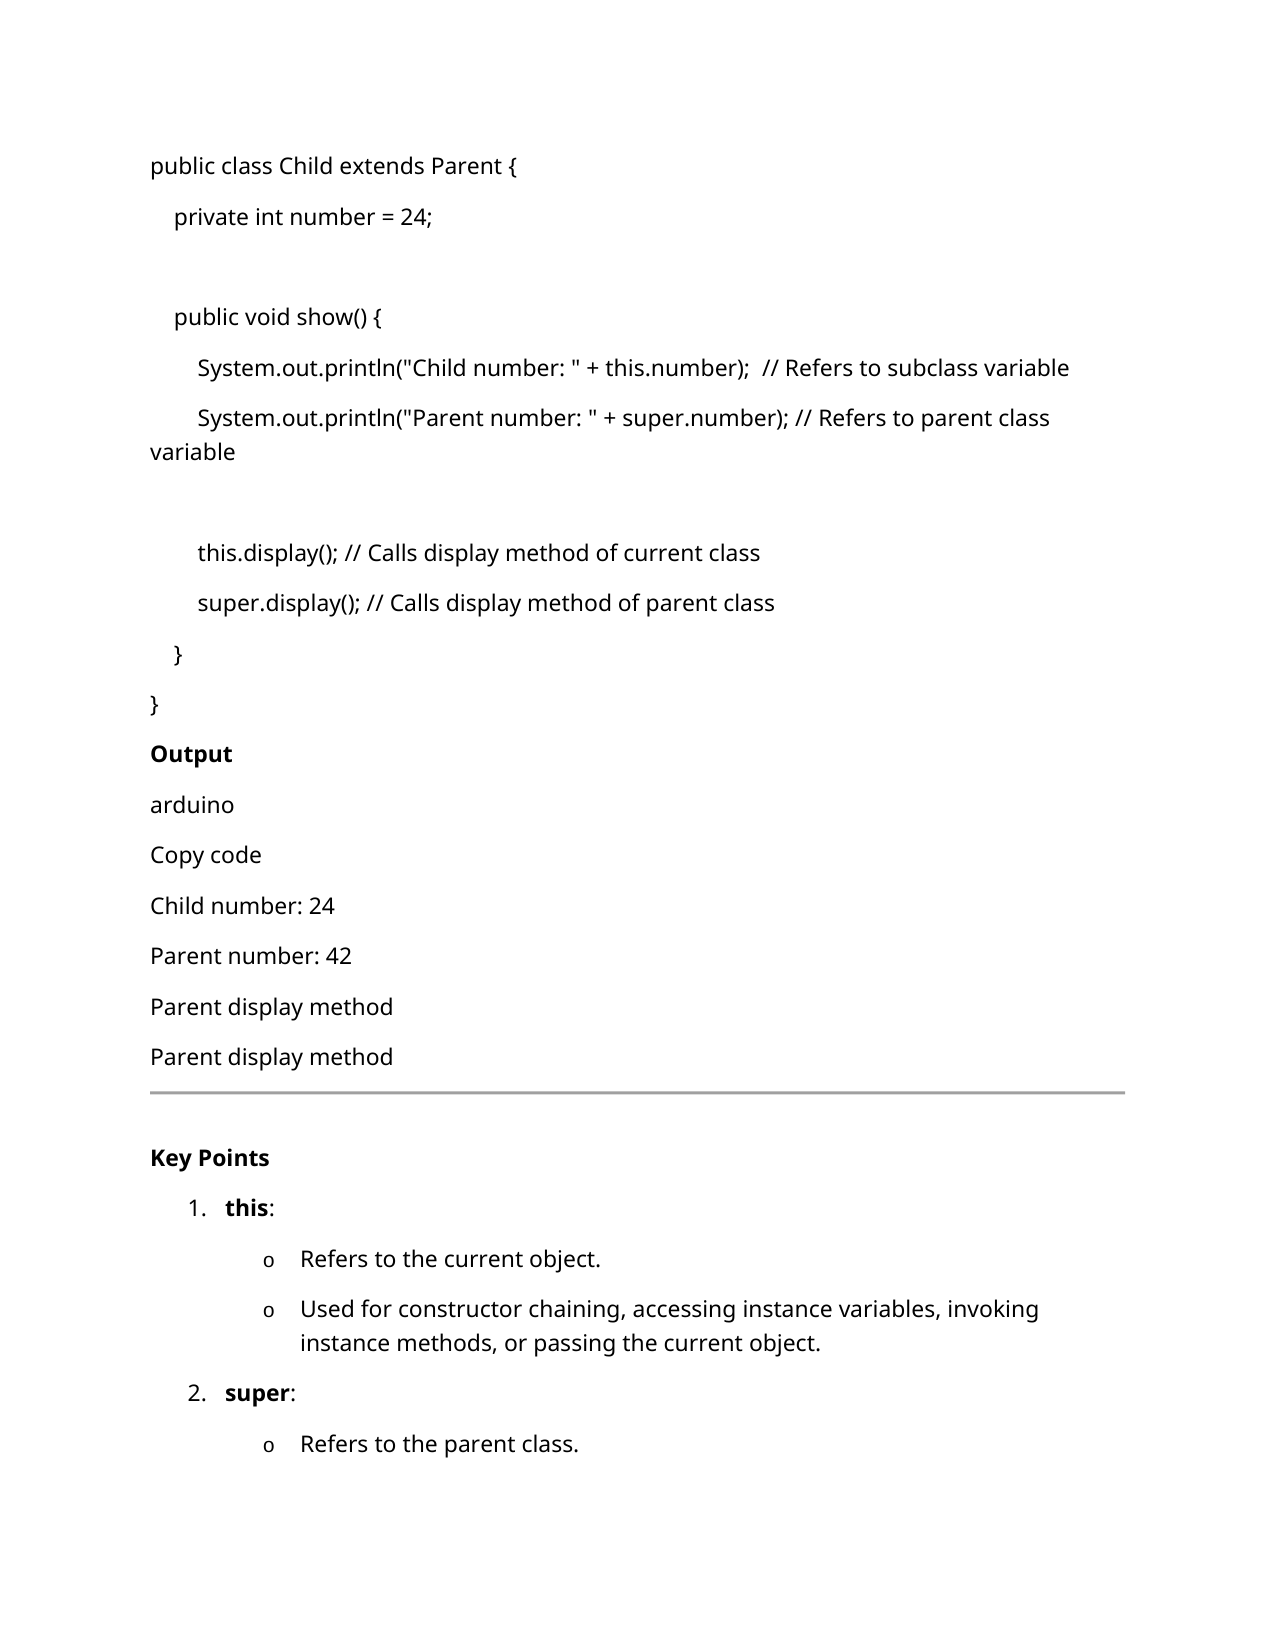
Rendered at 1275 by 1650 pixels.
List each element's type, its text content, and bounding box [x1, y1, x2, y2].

text Output [150, 738, 1125, 769]
text this.display(); // Calls display method of current class [150, 537, 1125, 568]
text Parent display method [150, 990, 1125, 1022]
text arduino [150, 789, 1125, 820]
text } [150, 688, 1125, 719]
list super: [187, 1377, 1125, 1408]
text System.out.println("Child number: " + this.number); // Refers to subclass variable [150, 352, 1125, 383]
text System.out.println("Parent number: " + super.number); // Refers to parent class variable [150, 402, 1125, 467]
text Child number: 24 [150, 889, 1125, 921]
text private int number = 24; [150, 200, 1125, 232]
text Key Points [150, 1142, 1125, 1173]
text } [150, 637, 1125, 669]
list Used for constructor chaining, accessing instance variables, invoking instance methods, or passing the current object. [262, 1293, 1125, 1358]
text Parent display method [150, 1041, 1125, 1072]
list this: [187, 1192, 1125, 1223]
text public void show() { [150, 301, 1125, 332]
text super.display(); // Calls display method of parent class [150, 587, 1125, 618]
list Refers to the parent class. [262, 1427, 1125, 1459]
text Copy code [150, 839, 1125, 870]
text public class Child extends Parent { [150, 150, 1125, 181]
list Refers to the current object. [262, 1242, 1125, 1274]
text Parent number: 42 [150, 940, 1125, 971]
